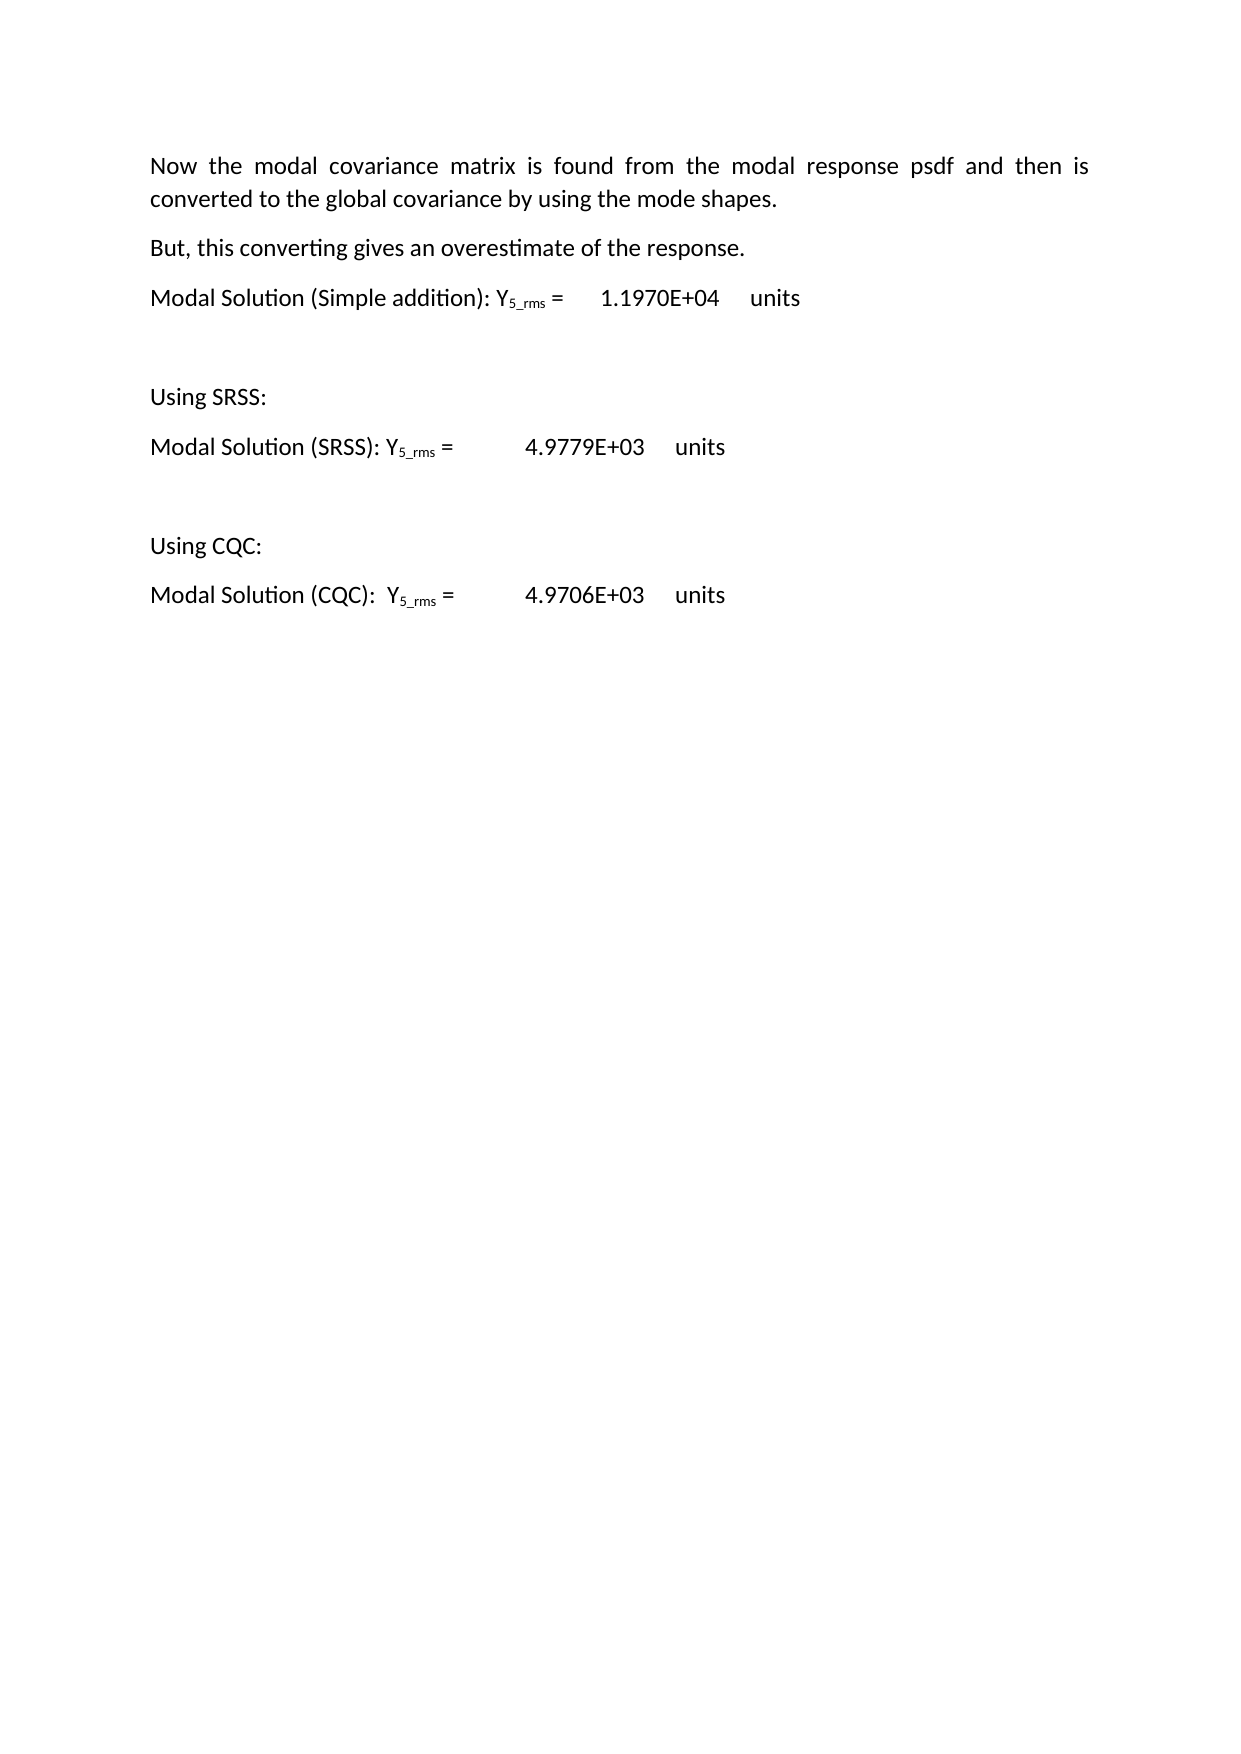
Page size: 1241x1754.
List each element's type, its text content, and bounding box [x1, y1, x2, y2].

text Using CQC: [150, 530, 1090, 561]
text Using SRSS: [150, 381, 1090, 412]
text Modal Solution (CQC): Y5_rms = 4.9706E+03 units [150, 579, 1090, 610]
text Modal Solution (SRSS): Y5_rms = 4.9779E+03 units [150, 431, 1090, 461]
text Modal Solution (Simple addition): Y5_rms = 1.1970E+04 units [150, 282, 1090, 313]
text But, this converting gives an overestimate of the response. [150, 232, 1090, 263]
text Now the modal covariance matrix is found from the modal response psdf and then is converted to the global covariance by using the mode shapes. [150, 150, 1090, 213]
